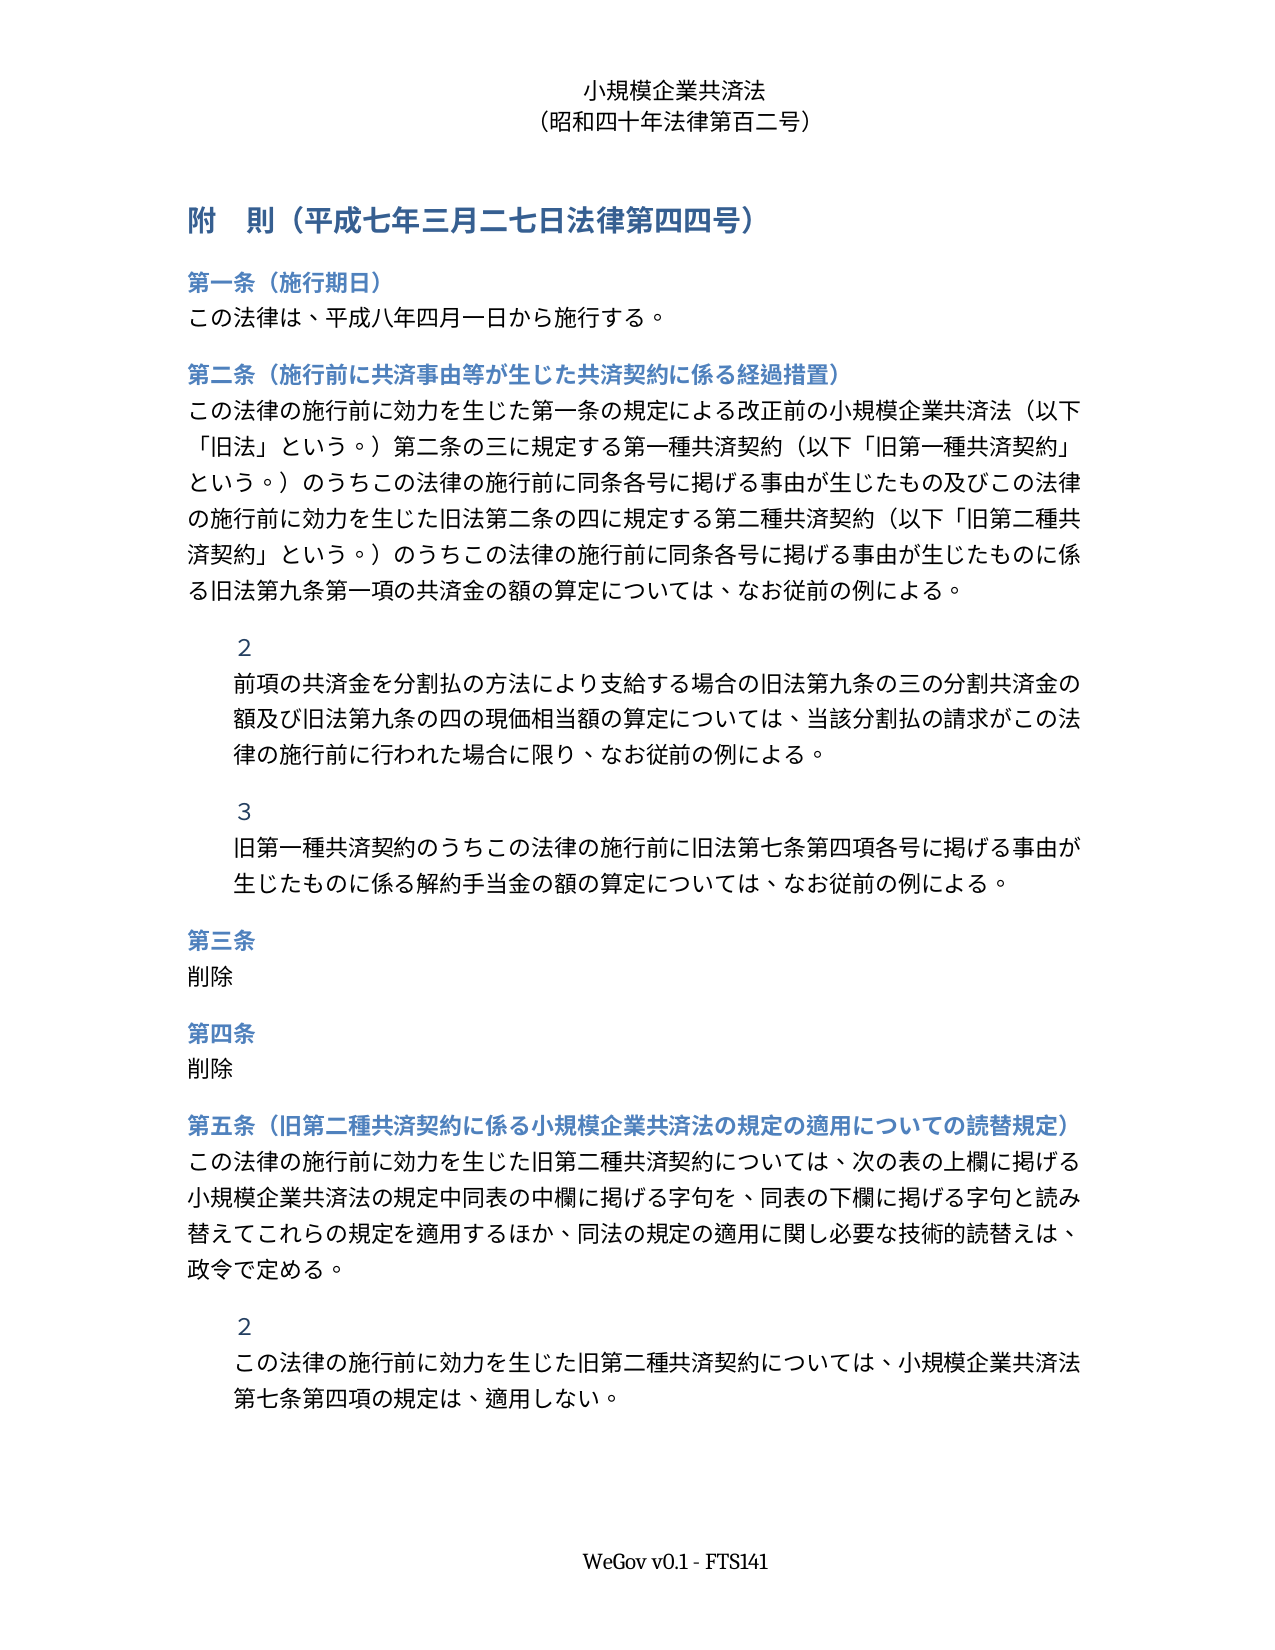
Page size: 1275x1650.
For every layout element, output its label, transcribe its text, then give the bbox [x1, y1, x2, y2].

subtitle ２ [233, 632, 1087, 663]
subtitle ３ [233, 796, 1087, 827]
subtitle 第三条 [187, 925, 1087, 956]
subtitle 第二条（施行前に共済事由等が生じた共済契約に係る経過措置） [187, 359, 1087, 390]
text この法律の施行前に効力を生じた旧第二種共済契約については、小規模企業共済法第七条第四項の規定は、適用しない。 [233, 1347, 1087, 1414]
text 削除 [187, 961, 1087, 992]
text この法律の施行前に効力を生じた第一条の規定による改正前の小規模企業共済法（以下「旧法」という。）第二条の三に規定する第一種共済契約（以下「旧第一種共済契約」という。）のうちこの法律の施行前に同条各号に掲げる事由が生じたもの及びこの法律の施行前に効力を生じた旧法第二条の四に規定する第二種共済契約（以下「旧第二種共済契約」という。）のうちこの法律の施行前に同条各号に掲げる事由が生じたものに係る旧法第九条第一項の共済金の額の算定については、なお従前の例による。 [187, 395, 1087, 606]
text 前項の共済金を分割払の方法により支給する場合の旧法第九条の三の分割共済金の額及び旧法第九条の四の現価相当額の算定については、当該分割払の請求がこの法律の施行前に行われた場合に限り、なお従前の例による。 [233, 667, 1087, 771]
text この法律は、平成八年四月一日から施行する。 [187, 302, 1087, 334]
subtitle 第五条（旧第二種共済契約に係る小規模企業共済法の規定の適用についての読替規定） [187, 1110, 1087, 1141]
text この法律の施行前に効力を生じた旧第二種共済契約については、次の表の上欄に掲げる小規模企業共済法の規定中同表の中欄に掲げる字句を、同表の下欄に掲げる字句と読み替えてこれらの規定を適用するほか、同法の規定の適用に関し必要な技術的読替えは、政令で定める。 [187, 1146, 1087, 1285]
subtitle ２ [233, 1311, 1087, 1342]
subtitle 附 則（平成七年三月二七日法律第四四号） [187, 200, 1087, 240]
subtitle 第一条（施行期日） [187, 266, 1087, 298]
subtitle 第四条 [187, 1017, 1087, 1049]
text 旧第一種共済契約のうちこの法律の施行前に旧法第七条第四項各号に掲げる事由が生じたものに係る解約手当金の額の算定については、なお従前の例による。 [233, 832, 1087, 899]
text 削除 [187, 1053, 1087, 1085]
